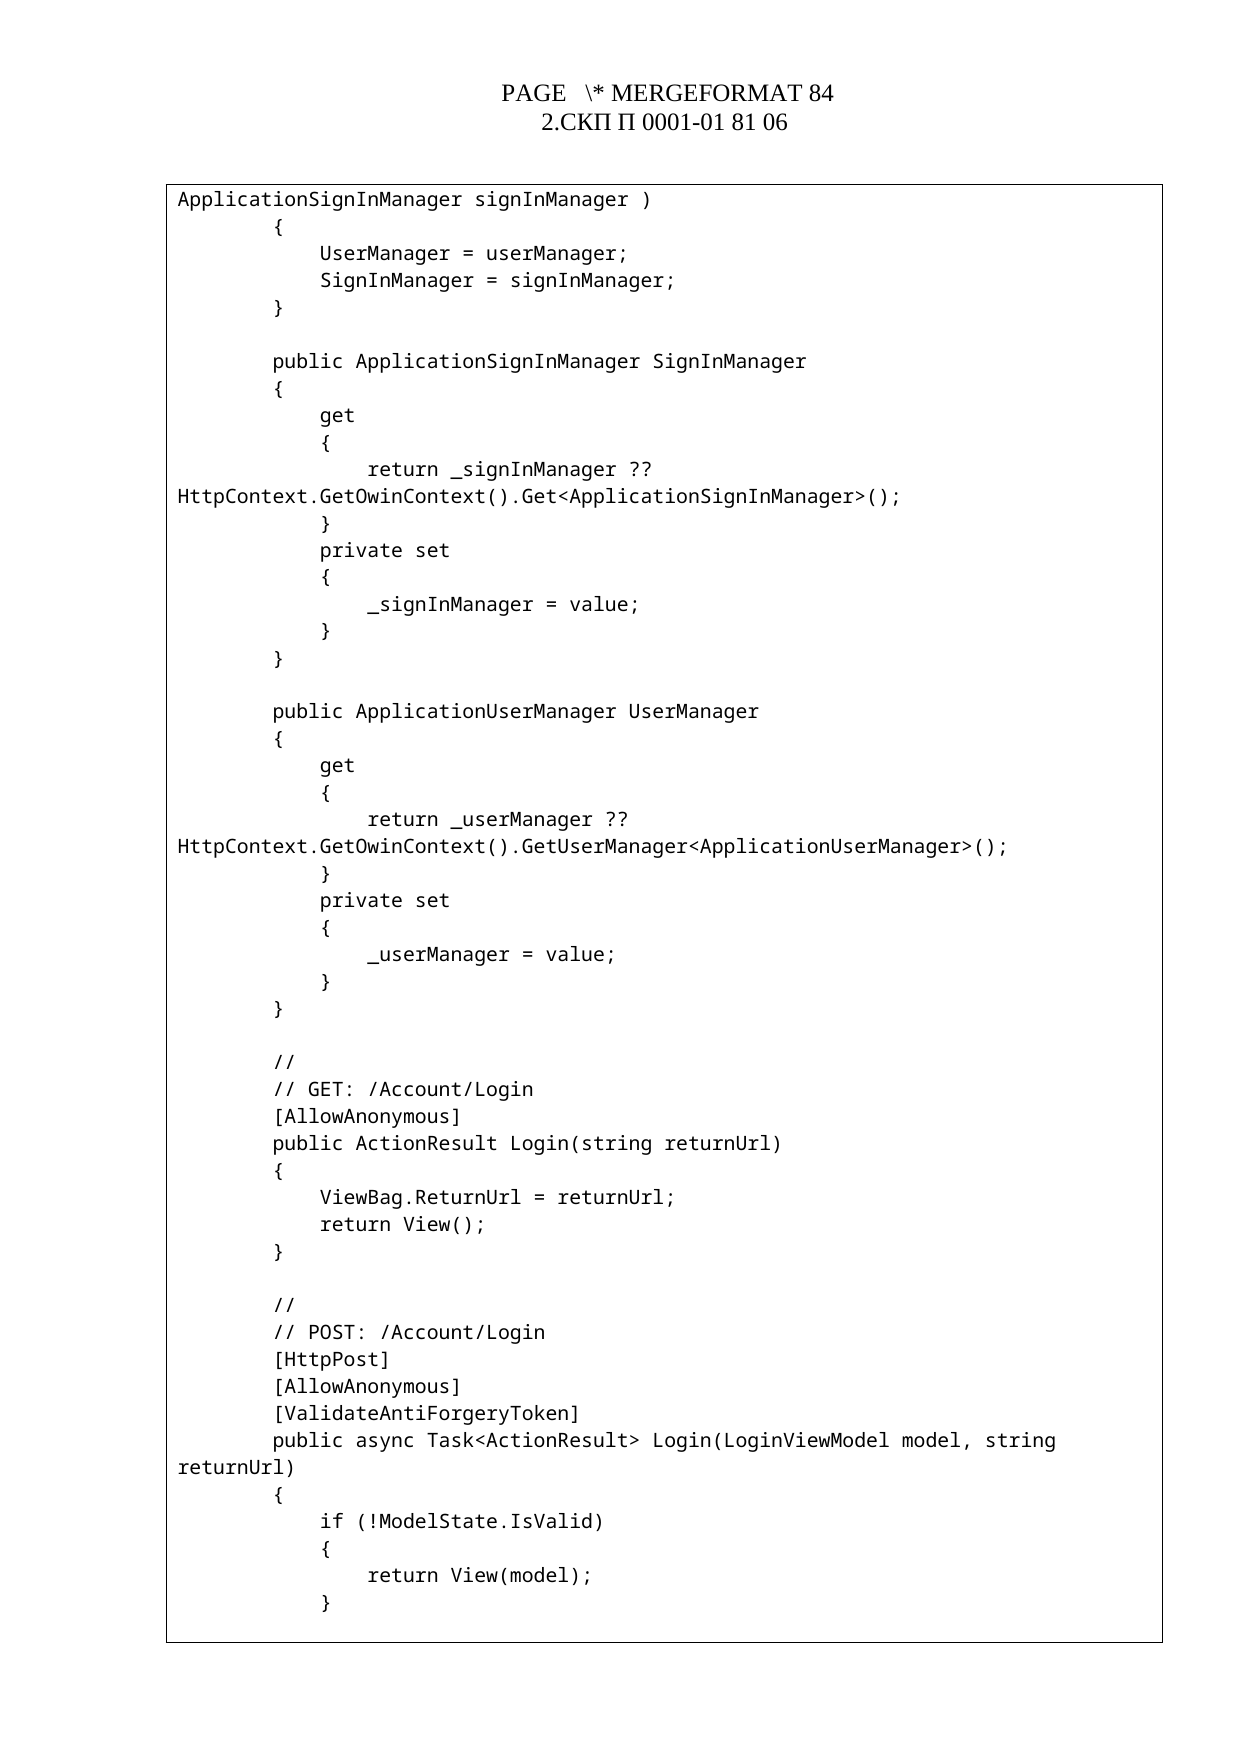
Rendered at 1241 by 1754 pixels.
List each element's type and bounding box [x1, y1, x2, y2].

table_header [167, 185, 1162, 1642]
